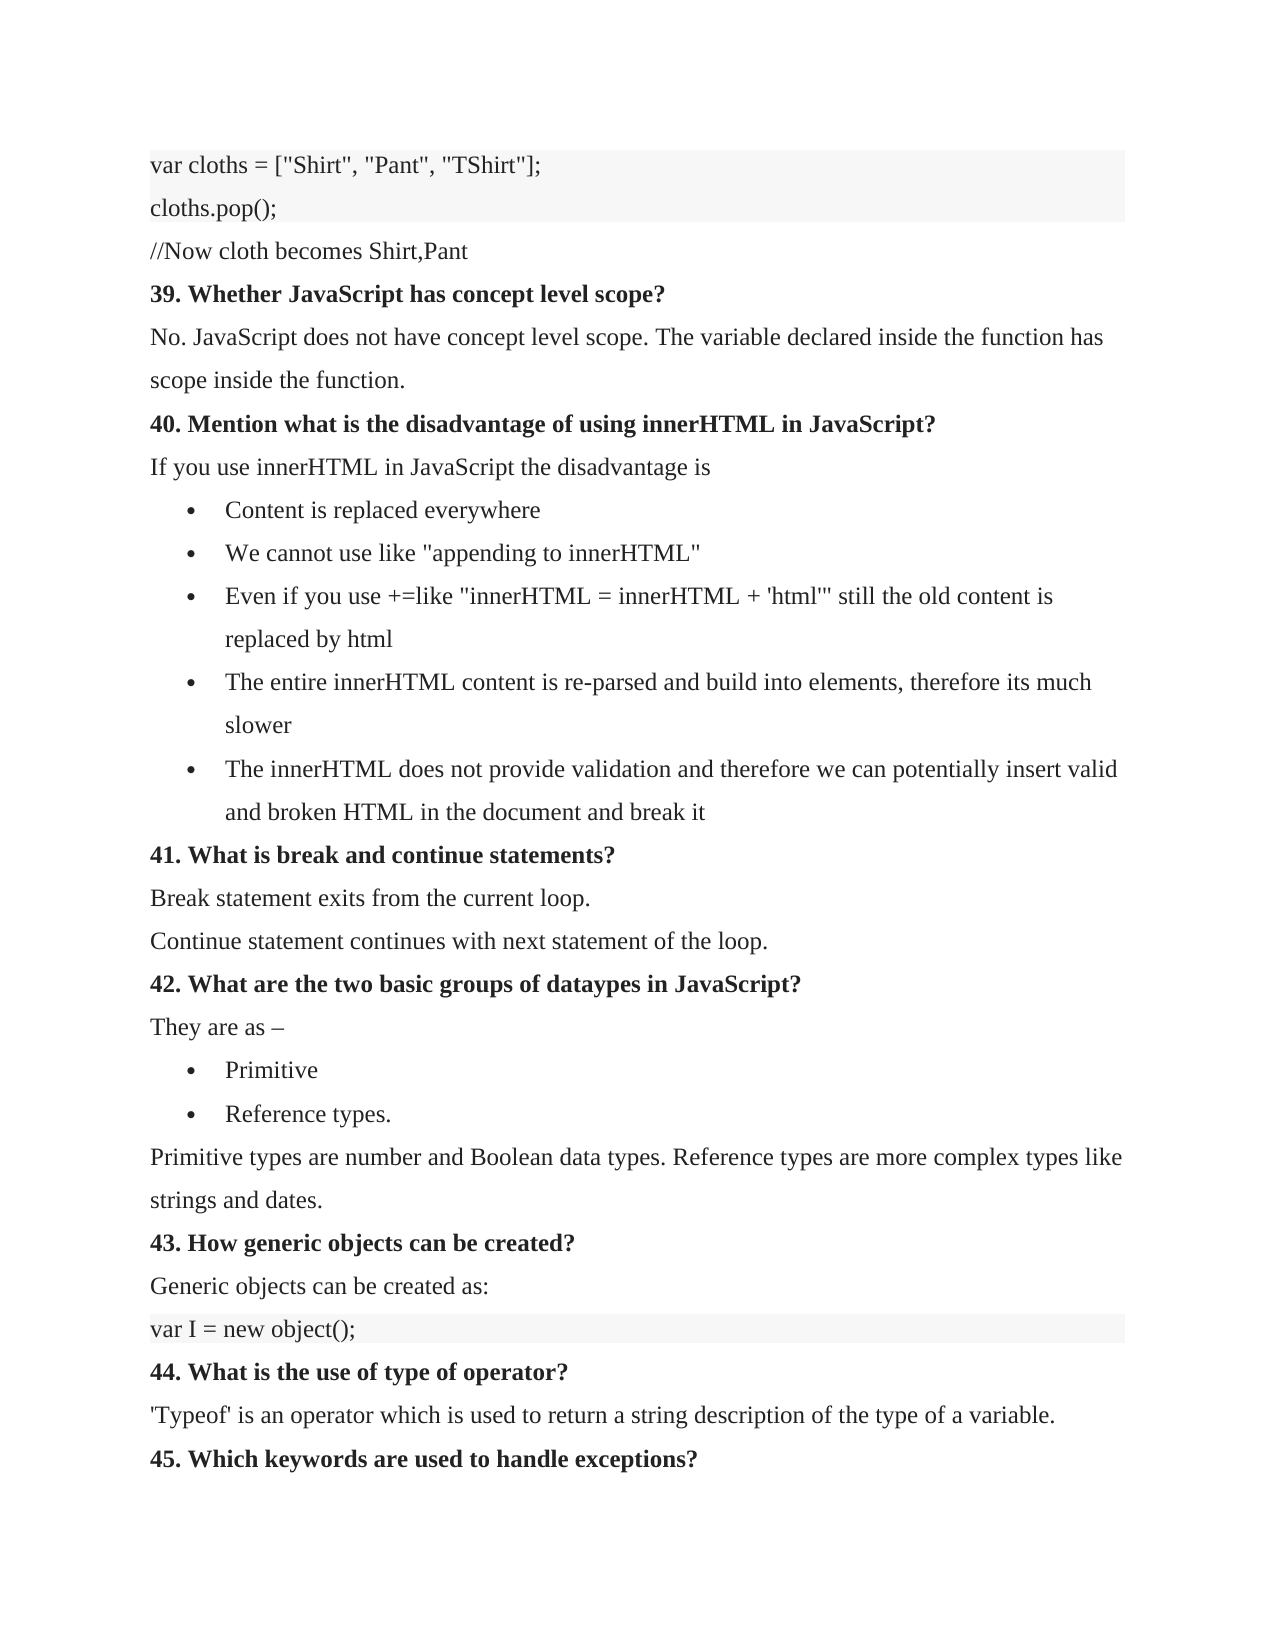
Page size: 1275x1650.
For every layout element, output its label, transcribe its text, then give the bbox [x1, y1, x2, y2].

text 39. Whether JavaScript has concept level scope? [150, 279, 1125, 308]
text cloths.pop(); [150, 193, 1125, 222]
list The innerHTML does not provide validation and therefore we can potentially insert valid and broken HTML in the document and break it [187, 754, 1125, 826]
text 'Typeof' is an operator which is used to return a string description of the type of a variable. [150, 1401, 1125, 1429]
text Generic objects can be created as: [150, 1271, 1125, 1300]
text //Now cloth becomes Shirt,Pant [150, 236, 1125, 265]
list Reference types. [187, 1099, 1125, 1127]
text Continue statement continues with next statement of the loop. [150, 926, 1125, 955]
text var I = new object(); [150, 1314, 1125, 1343]
text Primitive types are number and Boolean data types. Reference types are more complex types like strings and dates. [150, 1142, 1125, 1214]
text 41. What is break and continue statements? [150, 840, 1125, 869]
list The entire innerHTML content is re-parsed and build into elements, therefore its much slower [187, 667, 1125, 739]
text They are as – [150, 1012, 1125, 1041]
list Primitive [187, 1056, 1125, 1084]
text 40. Mention what is the disadvantage of using innerHTML in JavaScript? [150, 409, 1125, 437]
text 43. How generic objects can be created? [150, 1228, 1125, 1257]
list Content is replaced everywhere [187, 495, 1125, 524]
text 45. Which keywords are used to handle exceptions? [150, 1444, 1125, 1472]
text No. JavaScript does not have concept level scope. The variable declared inside the function has scope inside the function. [150, 322, 1125, 394]
text var cloths = ["Shirt", "Pant", "TShirt"]; [150, 150, 1125, 179]
text 42. What are the two basic groups of dataypes in JavaScript? [150, 969, 1125, 998]
text If you use innerHTML in JavaScript the disadvantage is [150, 452, 1125, 481]
list We cannot use like "appending to innerHTML" [187, 538, 1125, 567]
list Even if you use +=like "innerHTML = innerHTML + 'html'" still the old content is replaced by html [187, 581, 1125, 653]
text 44. What is the use of type of operator? [150, 1357, 1125, 1386]
text Break statement exits from the current loop. [150, 883, 1125, 912]
